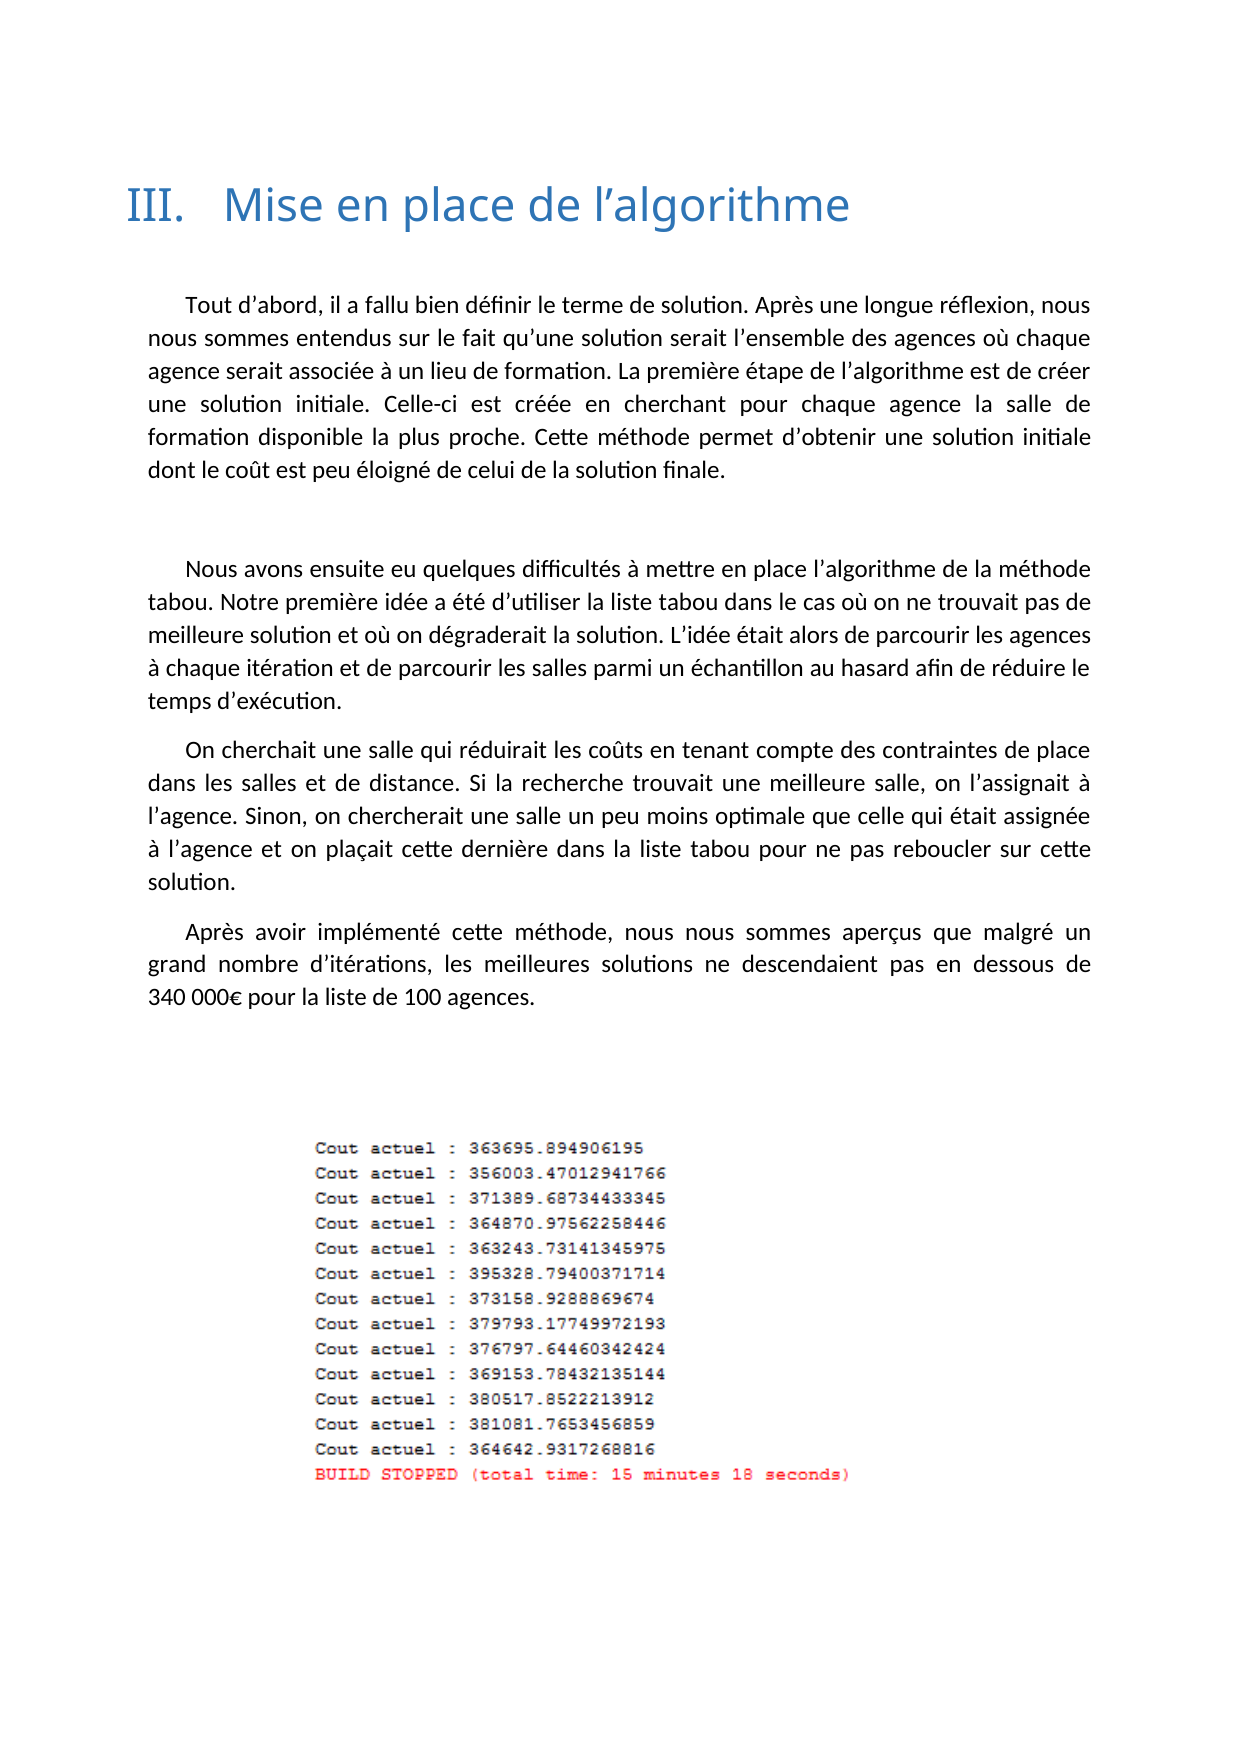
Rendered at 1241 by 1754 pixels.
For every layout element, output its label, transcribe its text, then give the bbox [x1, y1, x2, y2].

text Tout d’abord, il a fallu bien définir le terme de solution. Après une longue réflexion, nous nous sommes entendus sur le fait qu’une solution serait l’ensemble des agences où chaque agence serait associée à un lieu de formation. La première étape de l’algorithme est de créer une solution initiale. Celle-ci est créée en cherchant pour chaque agence la salle de formation disponible la plus proche. Cette méthode permet d’obtenir une solution initiale dont le coût est peu éloigné de celui de la solution finale. [148, 289, 1093, 484]
subtitle Mise en place de l’algorithme [185, 173, 1093, 235]
text Nous avons ensuite eu quelques difficultés à mettre en place l’algorithme de la méthode tabou. Notre première idée a été d’utiliser la liste tabou dans le cas où on ne trouvait pas de meilleure solution et où on dégraderait la solution. L’idée était alors de parcourir les agences à chaque itération et de parcourir les salles parmi un échantillon au hasard afin de réduire le temps d’exécution. [148, 553, 1093, 715]
text On cherchait une salle qui réduirait les coûts en tenant compte des contraintes de place dans les salles et de distance. Si la recherche trouvait une meilleure salle, on l’assignait à l’agence. Sinon, on chercherait une salle un peu moins optimale que celle qui était assignée à l’agence et on plaçait cette dernière dans la liste tabou pour ne pas reboucler sur cette solution. [148, 734, 1093, 897]
text Après avoir implémenté cette méthode, nous nous sommes aperçus que malgré un grand nombre d’itérations, les meilleures solutions ne descendaient pas en dessous de 340 000€ pour la liste de 100 agences. [148, 916, 1093, 1012]
